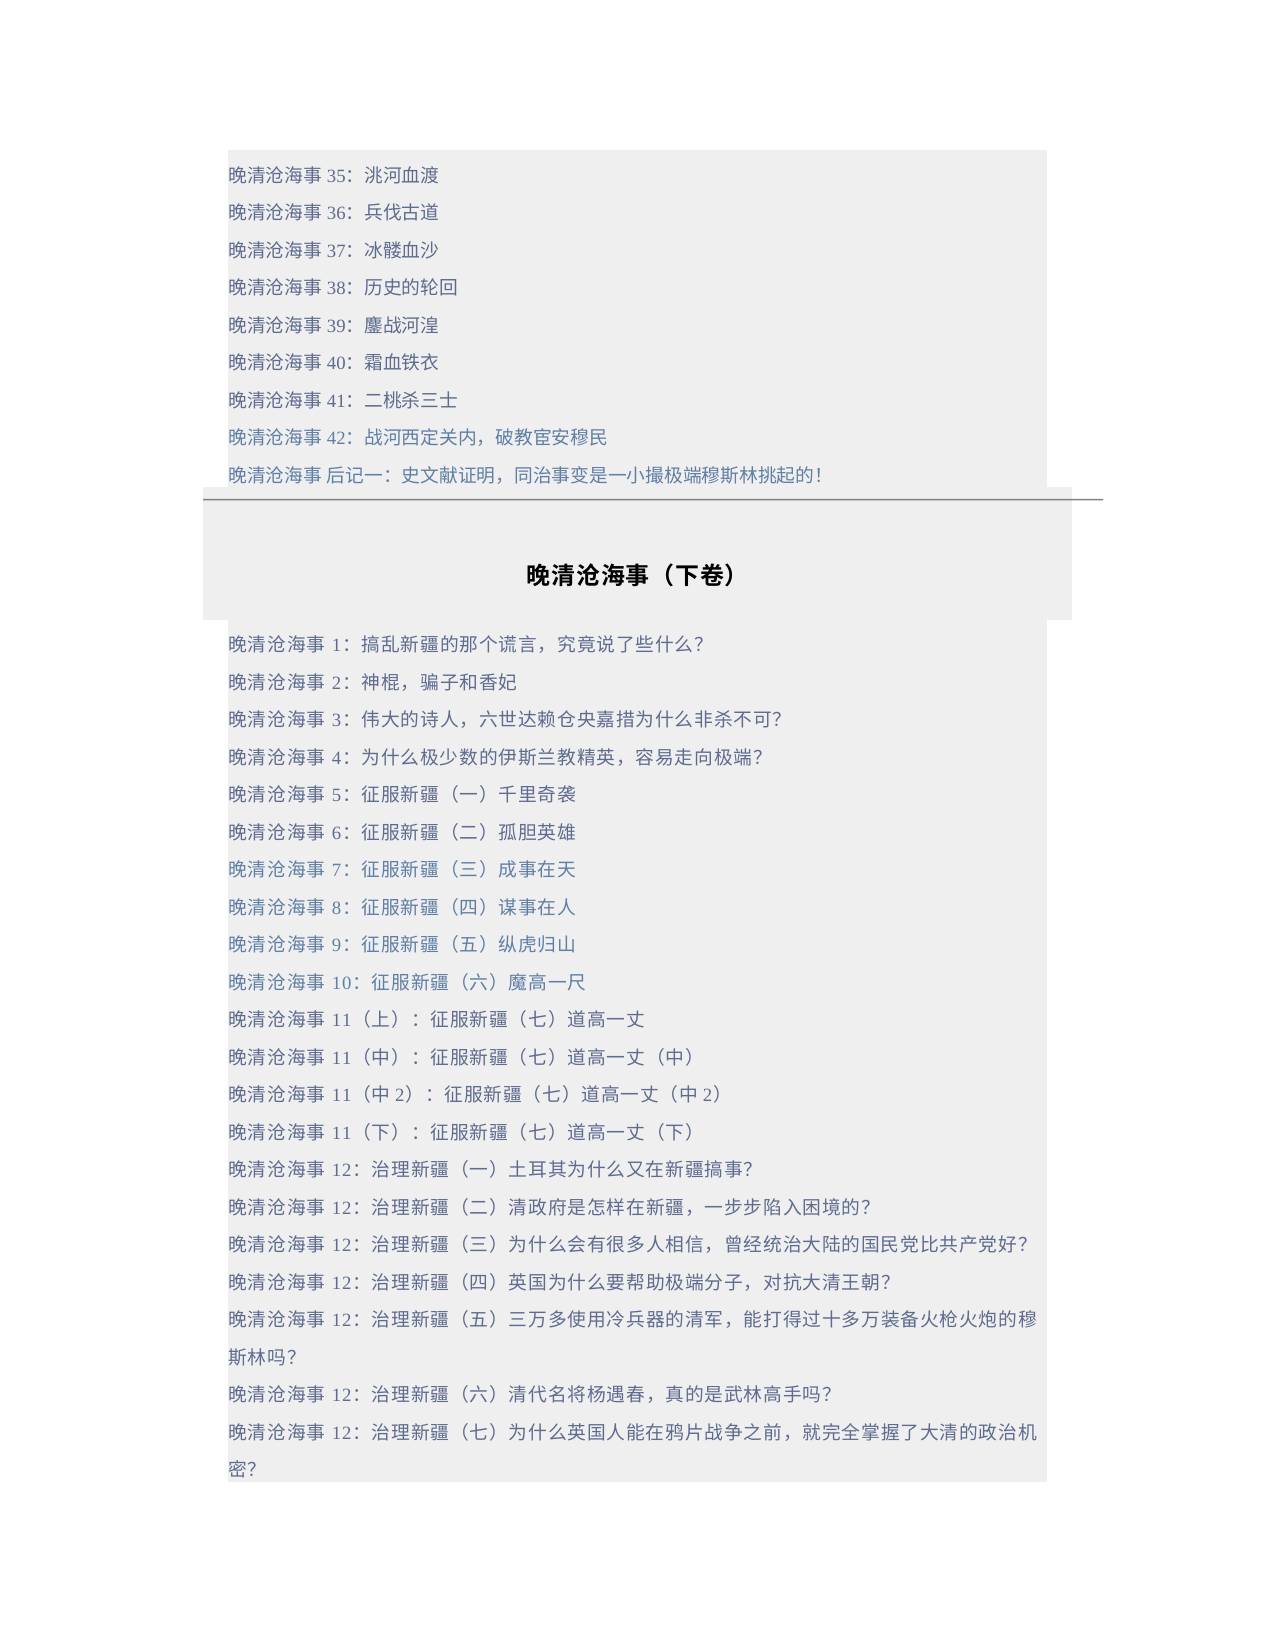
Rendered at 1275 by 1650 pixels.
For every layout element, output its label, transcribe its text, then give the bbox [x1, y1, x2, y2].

text 晚清沧海事 39：鏖战河湟 [228, 300, 1047, 337]
text 晚清沧海事 9：征服新疆（五）纵虎归山 [228, 920, 1047, 957]
text 晚清沧海事 40：霜血铁衣 [228, 337, 1047, 375]
text 晚清沧海事 12：治理新疆（七）为什么英国人能在鸦片战争之前，就完全掌握了大清的政治机密？ [228, 1407, 1047, 1482]
text 晚清沧海事 36：兵伐古道 [228, 187, 1047, 225]
text 晚清沧海事 12：治理新疆（四）英国为什么要帮助极端分子，对抗大清王朝？ [228, 1257, 1047, 1295]
text 晚清沧海事 6：征服新疆（二）孤胆英雄 [228, 807, 1047, 845]
text 晚清沧海事 8：征服新疆（四）谋事在人 [228, 882, 1047, 920]
text 晚清沧海事 38：历史的轮回 [228, 262, 1047, 300]
text 晚清沧海事 12：治理新疆（五）三万多使用冷兵器的清军，能打得过十多万装备火枪火炮的穆斯林吗？ [228, 1295, 1047, 1370]
text 晚清沧海事 11（中）：征服新疆（七）道高一丈（中） [228, 1032, 1047, 1070]
text 晚清沧海事 42：战河西定关内，破教宦安穆民 [228, 412, 1047, 450]
text 晚清沧海事 12：治理新疆（三）为什么会有很多人相信，曾经统治大陆的国民党比共产党好？ [228, 1220, 1047, 1257]
text 晚清沧海事 2：神棍，骗子和香妃 [228, 657, 1047, 695]
text 晚清沧海事（下卷） [203, 556, 1072, 591]
text 晚清沧海事 35：洮河血渡 [228, 150, 1047, 187]
text 晚清沧海事 11（上）：征服新疆（七）道高一丈 [228, 995, 1047, 1032]
text 晚清沧海事 5：征服新疆（一）千里奇袭 [228, 770, 1047, 807]
text 晚清沧海事 7：征服新疆（三）成事在天 [228, 845, 1047, 882]
text 晚清沧海事 37：冰髅血沙 [228, 225, 1047, 262]
text 晚清沧海事 12：治理新疆（六）清代名将杨遇春，真的是武林高手吗？ [228, 1370, 1047, 1407]
text 晚清沧海事 12：治理新疆（一）土耳其为什么又在新疆搞事？ [228, 1145, 1047, 1182]
text 晚清沧海事 10：征服新疆（六）魔高一尺 [228, 957, 1047, 995]
text 晚清沧海事 11（中2）：征服新疆（七）道高一丈（中2） [228, 1070, 1047, 1107]
text 晚清沧海事 11（下）：征服新疆（七）道高一丈（下） [228, 1107, 1047, 1145]
text 晚清沧海事 1：搞乱新疆的那个谎言，究竟说了些什么？ [228, 620, 1047, 657]
text 晚清沧海事 后记一：史文献证明，同治事变是一小撮极端穆斯林挑起的！ [228, 450, 1047, 487]
text 晚清沧海事 41：二桃杀三士 [228, 375, 1047, 412]
text 晚清沧海事 4：为什么极少数的伊斯兰教精英，容易走向极端？ [228, 732, 1047, 770]
text 晚清沧海事 12：治理新疆（二）清政府是怎样在新疆，一步步陷入困境的？ [228, 1182, 1047, 1220]
text 晚清沧海事 3：伟大的诗人，六世达赖仓央嘉措为什么非杀不可？ [228, 695, 1047, 732]
